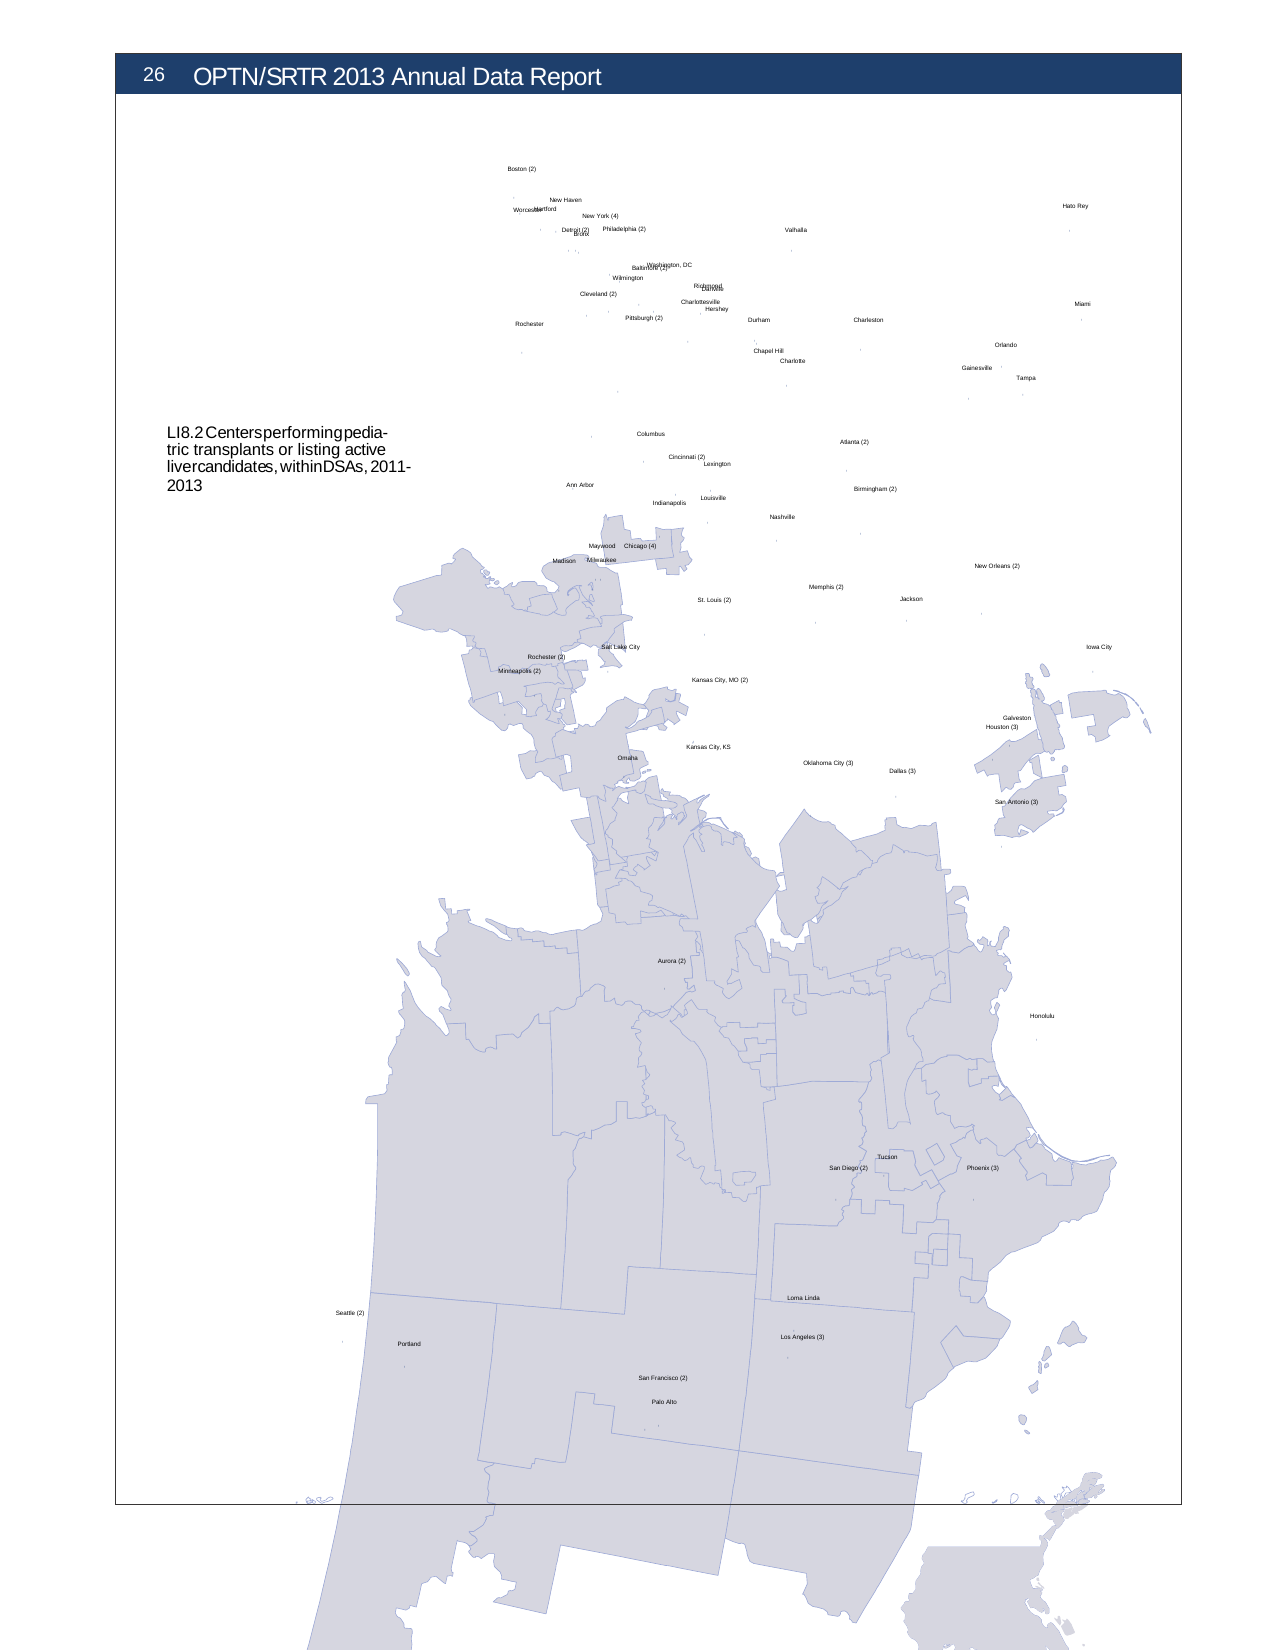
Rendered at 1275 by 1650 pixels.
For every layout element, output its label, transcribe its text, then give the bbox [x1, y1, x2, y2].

table_cell LI8.2Centersperformingpedia- tric transplants or listing active livercandidates,withinDSAs,2011- 2013 [116, 94, 1181, 1503]
table_header 26 OPTN/SRTR 2013 Annual Data Report [116, 54, 1181, 94]
